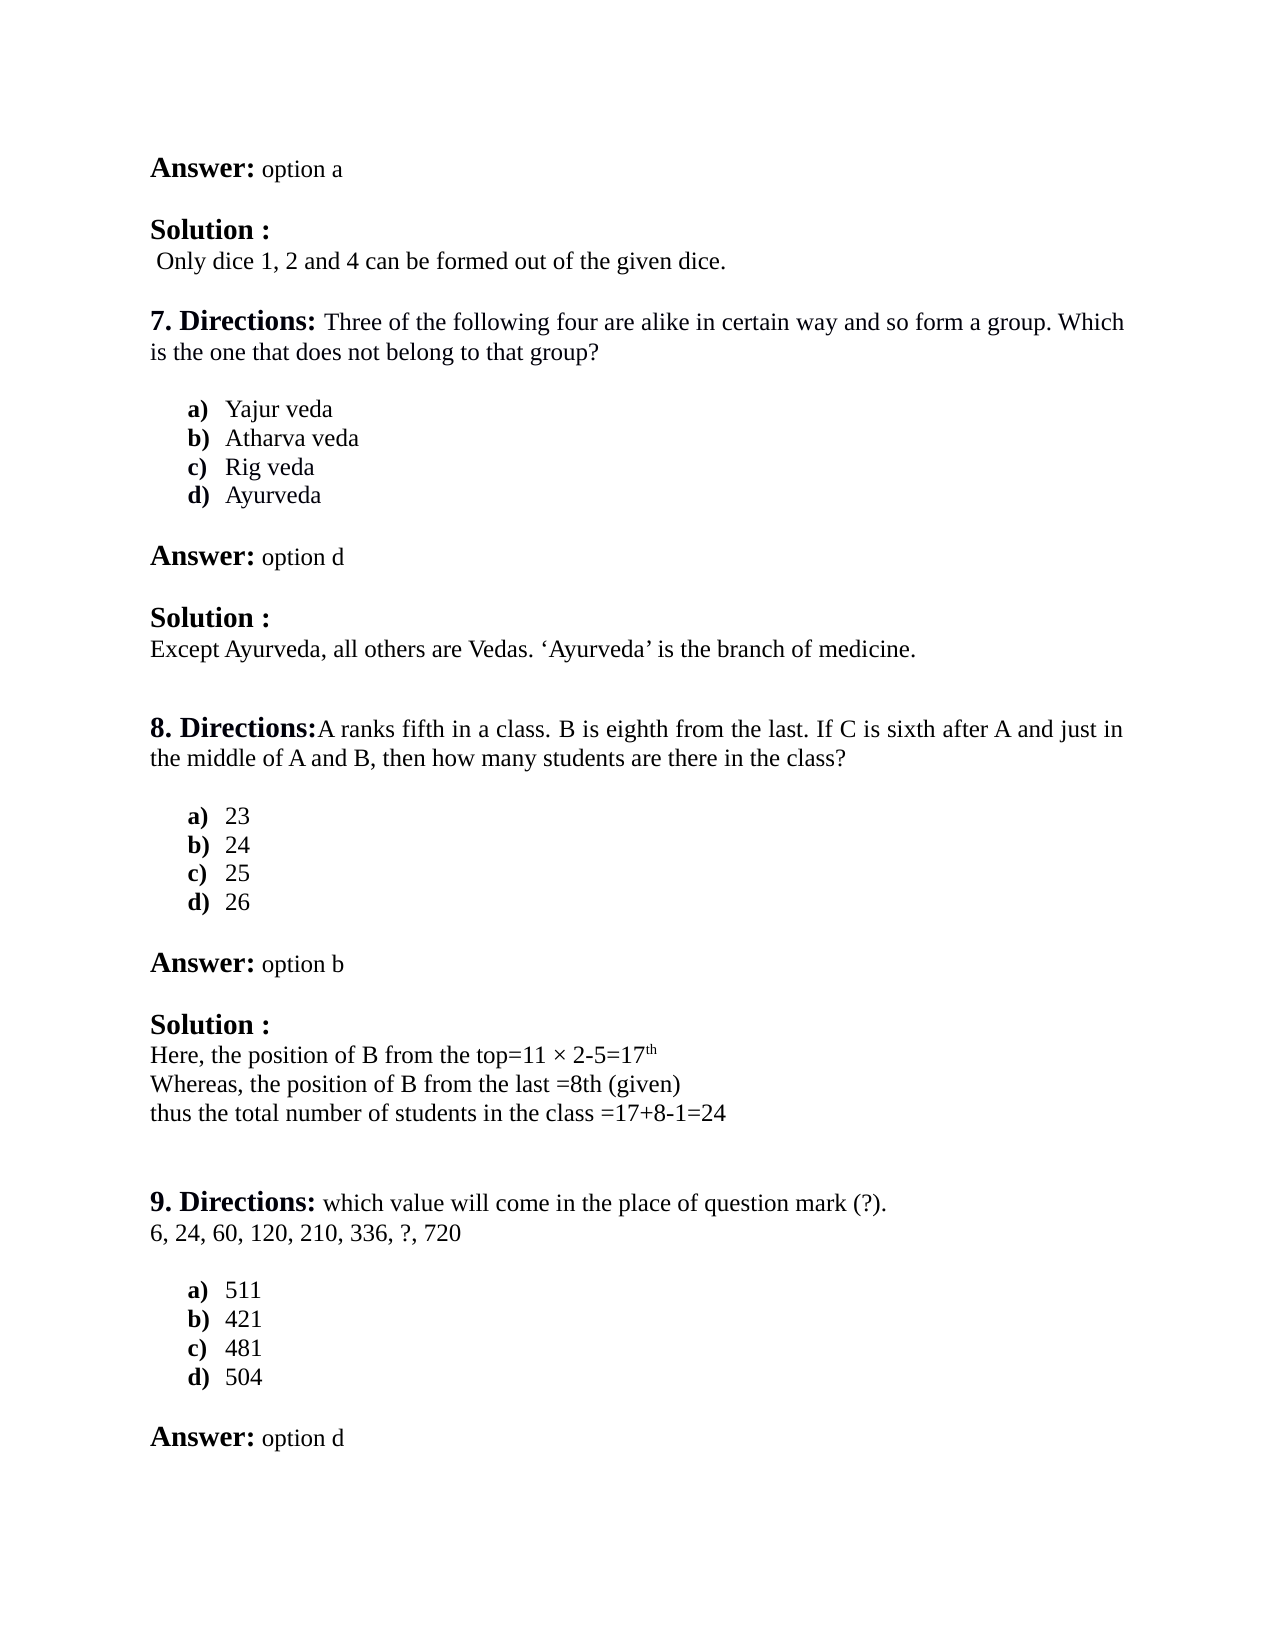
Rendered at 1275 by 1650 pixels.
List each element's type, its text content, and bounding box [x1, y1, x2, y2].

list 23 [187, 801, 1125, 830]
list 511 [187, 1275, 1125, 1304]
text Whereas, the position of B from the last =8th (given) [150, 1069, 1125, 1098]
text Only dice 1, 2 and 4 can be formed out of the given dice. [150, 246, 1125, 274]
text Answer: option b [150, 945, 1125, 978]
text 6, 24, 60, 120, 210, 336, ?, 720 [150, 1218, 1125, 1247]
text Solution : [150, 1007, 1125, 1041]
list Rig veda [187, 452, 1125, 481]
list Yajur veda [187, 394, 1125, 423]
list 25 [187, 858, 1125, 887]
text Answer: option a [150, 150, 1125, 183]
list Ayurveda [187, 481, 1125, 509]
list Atharva veda [187, 423, 1125, 452]
text Here, the position of B from the top=11 × 2-5=17th [150, 1041, 1125, 1069]
text 8. Directions:A ranks fifth in a class. B is eighth from the last. If C is sixth after A and just in the middle of A and B, then how many students are there in the class? [150, 710, 1125, 772]
list 421 [187, 1304, 1125, 1333]
text Solution : [150, 600, 1125, 634]
text Answer: option d [150, 538, 1125, 572]
list 504 [187, 1362, 1125, 1390]
text 7. Directions: Three of the following four are alike in certain way and so form a group. Which is the one that does not belong to that group? [150, 303, 1125, 366]
text thus the total number of students in the class =17+8-1=24 [150, 1098, 1125, 1127]
text Answer: option d [150, 1419, 1125, 1453]
list 481 [187, 1333, 1125, 1362]
text Solution : [150, 212, 1125, 246]
text 9. Directions: which value will come in the place of question mark (?). [150, 1184, 1125, 1218]
text Except Ayurveda, all others are Vedas. ‘Ayurveda’ is the branch of medicine. [150, 634, 1125, 663]
list 26 [187, 887, 1125, 916]
list 24 [187, 830, 1125, 858]
